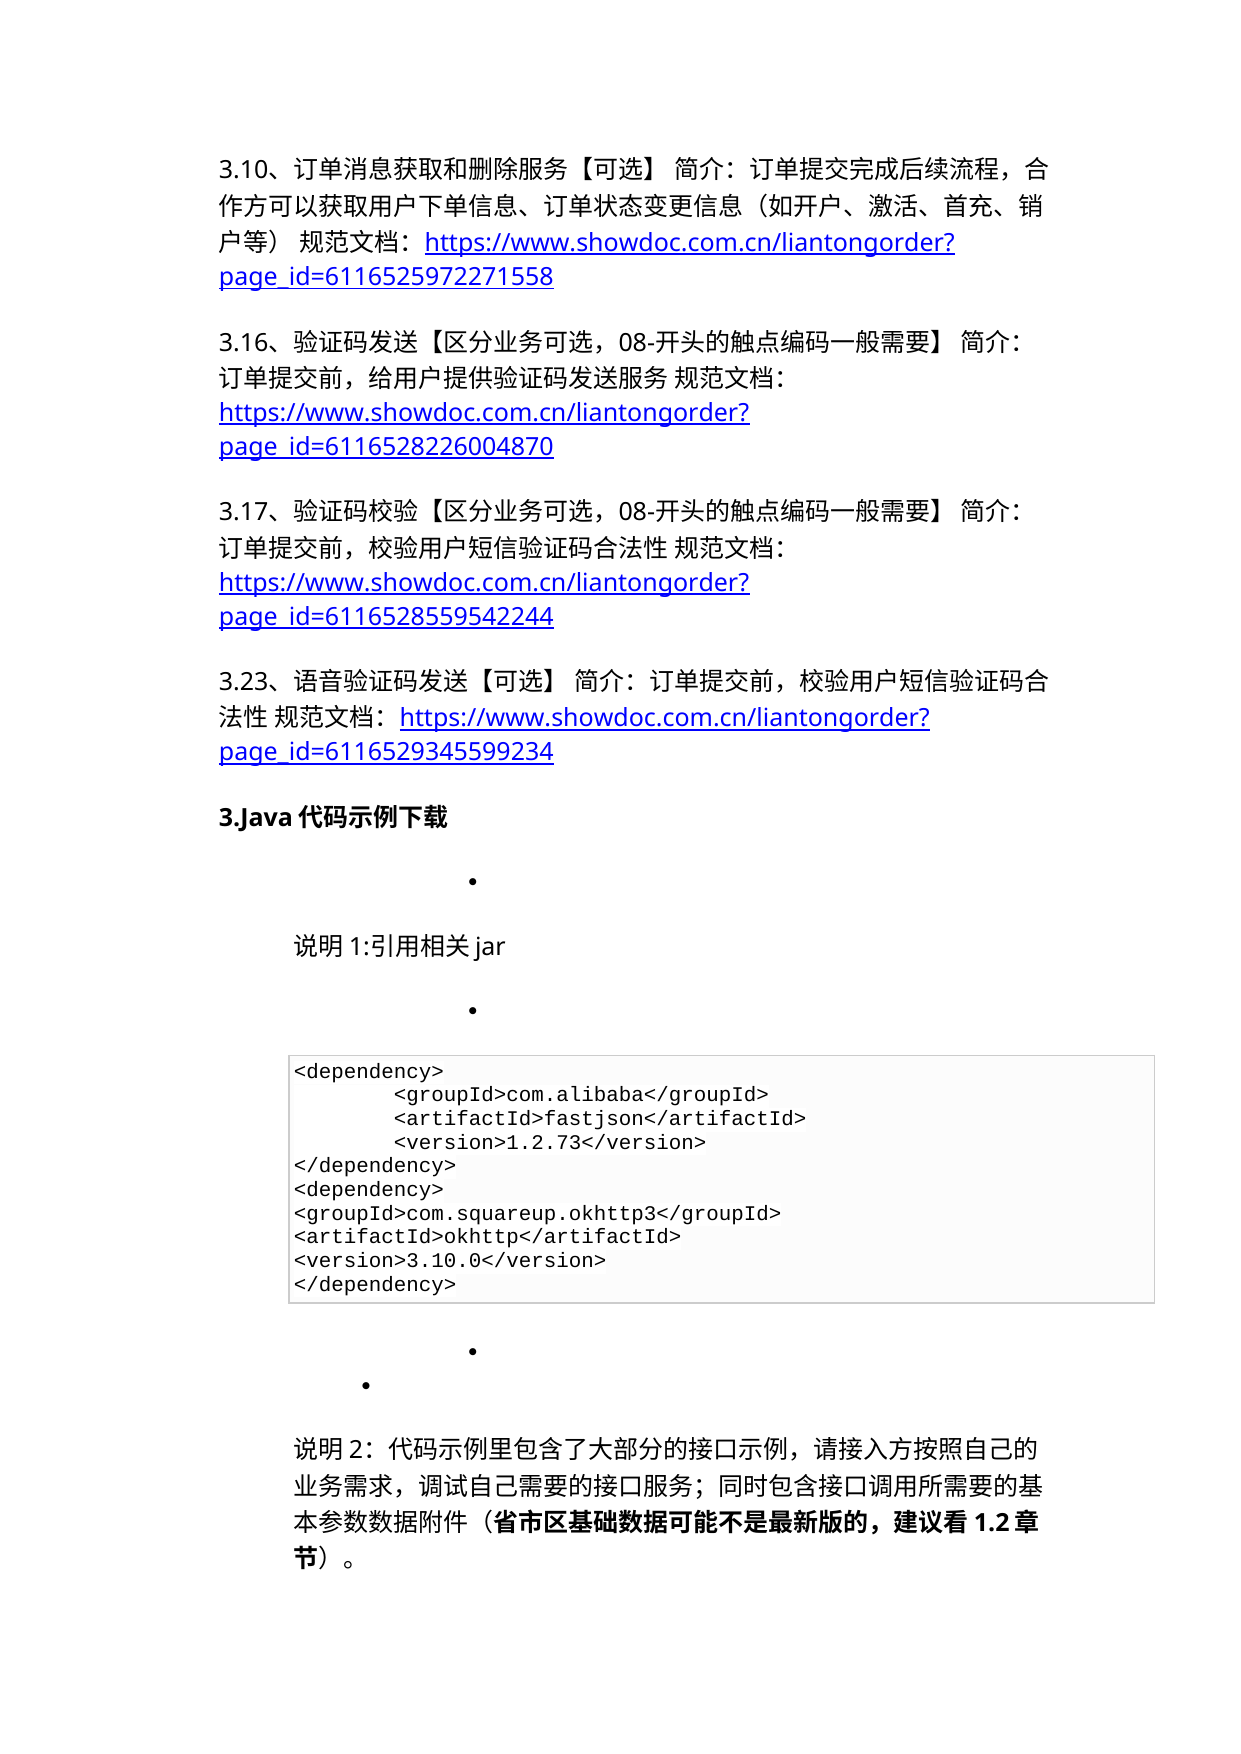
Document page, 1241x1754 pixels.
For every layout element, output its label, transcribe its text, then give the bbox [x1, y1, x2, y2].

text 3.10、订单消息获取和删除服务【可选】 简介：订单提交完成后续流程，合作方可以获取用户下单信息、订单状态变更信息（如开户、激活、首充、销户等） 规范文档：https://www.showdoc.com.cn/liantongorder?page_id=6116525972271558 [219, 150, 1053, 293]
text 说明2：代码示例里包含了大部分的接口示例，请接入方按照自己的业务需求，调试自己需要的接口服务；同时包含接口调用所需要的基本参数数据附件（省市区基础数据可能不是最新版的，建议看1.2章节）。 [294, 1430, 1053, 1575]
text 3.16、验证码发送【区分业务可选，08-开头的触点编码一般需要】 简介：订单提交前，给用户提供验证码发送服务 规范文档：https://www.showdoc.com.cn/liantongorder?page_id=6116528226004870 [219, 322, 1053, 463]
text 3.23、语音验证码发送【可选】 简介：订单提交前，校验用户短信验证码合法性 规范文档：https://www.showdoc.com.cn/liantongorder?page_id=6116529345599234 [219, 662, 1053, 768]
table_header <dependency> <groupId>com.alibaba</groupId> <artifactId>fastjson</artifactId> <version>1.2.73</version> </dependency> <dependency> <groupId>com.squareup.okhttp3</groupId> <artifactId>okhttp</artifactId> <version>3.10.0</version> </dependency> [290, 1056, 1154, 1302]
subtitle 3.Java代码示例下载 [219, 797, 1053, 833]
text 3.17、验证码校验【区分业务可选，08-开头的触点编码一般需要】 简介：订单提交前，校验用户短信验证码合法性 规范文档：https://www.showdoc.com.cn/liantongorder?page_id=6116528559542244 [219, 492, 1053, 632]
text 说明1:引用相关jar [294, 926, 1053, 962]
